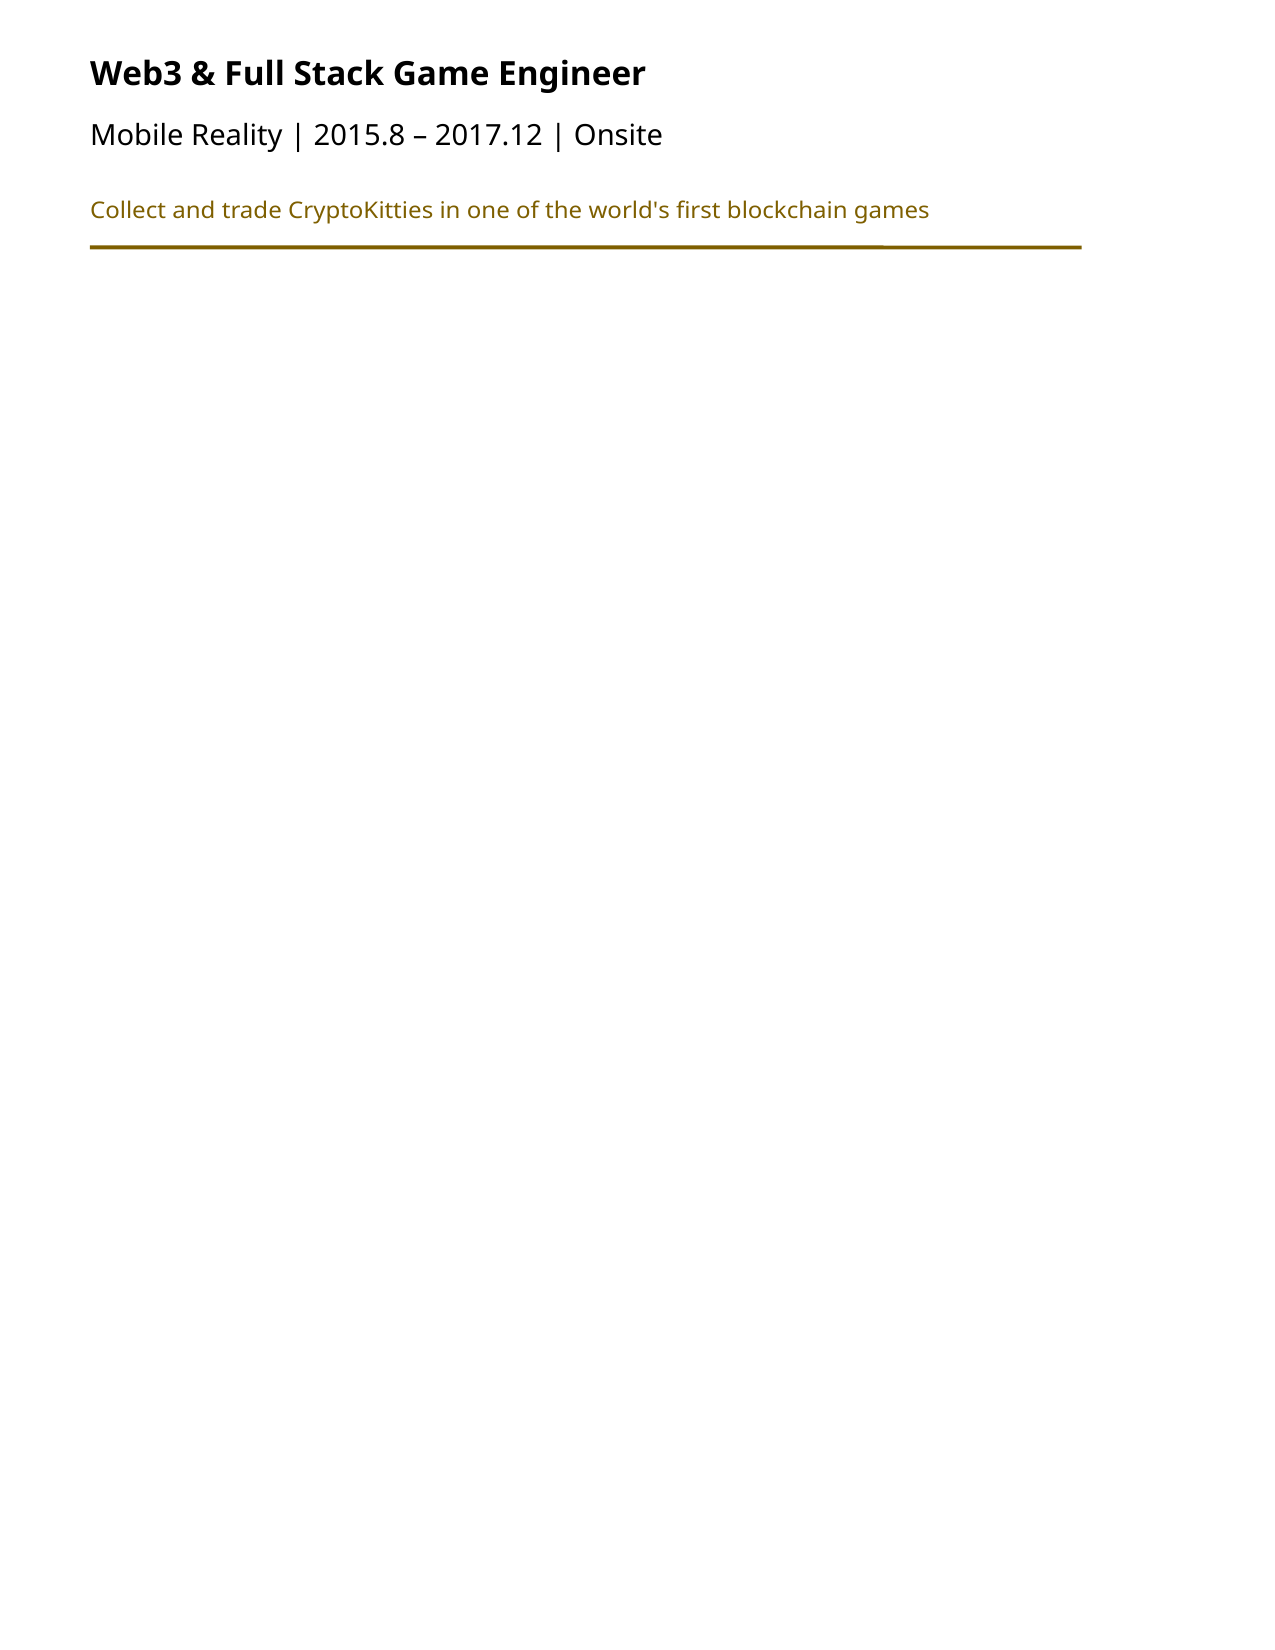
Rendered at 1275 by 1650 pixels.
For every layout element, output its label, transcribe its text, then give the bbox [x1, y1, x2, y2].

subtitle Mobile Reality | 2015.8 – 2017.12 | Onsite [90, 114, 1204, 154]
subtitle Web3 & Full Stack Game Engineer [90, 50, 1204, 95]
text Collect and trade CryptoKitties in one of the world's first blockchain games [90, 194, 1204, 225]
